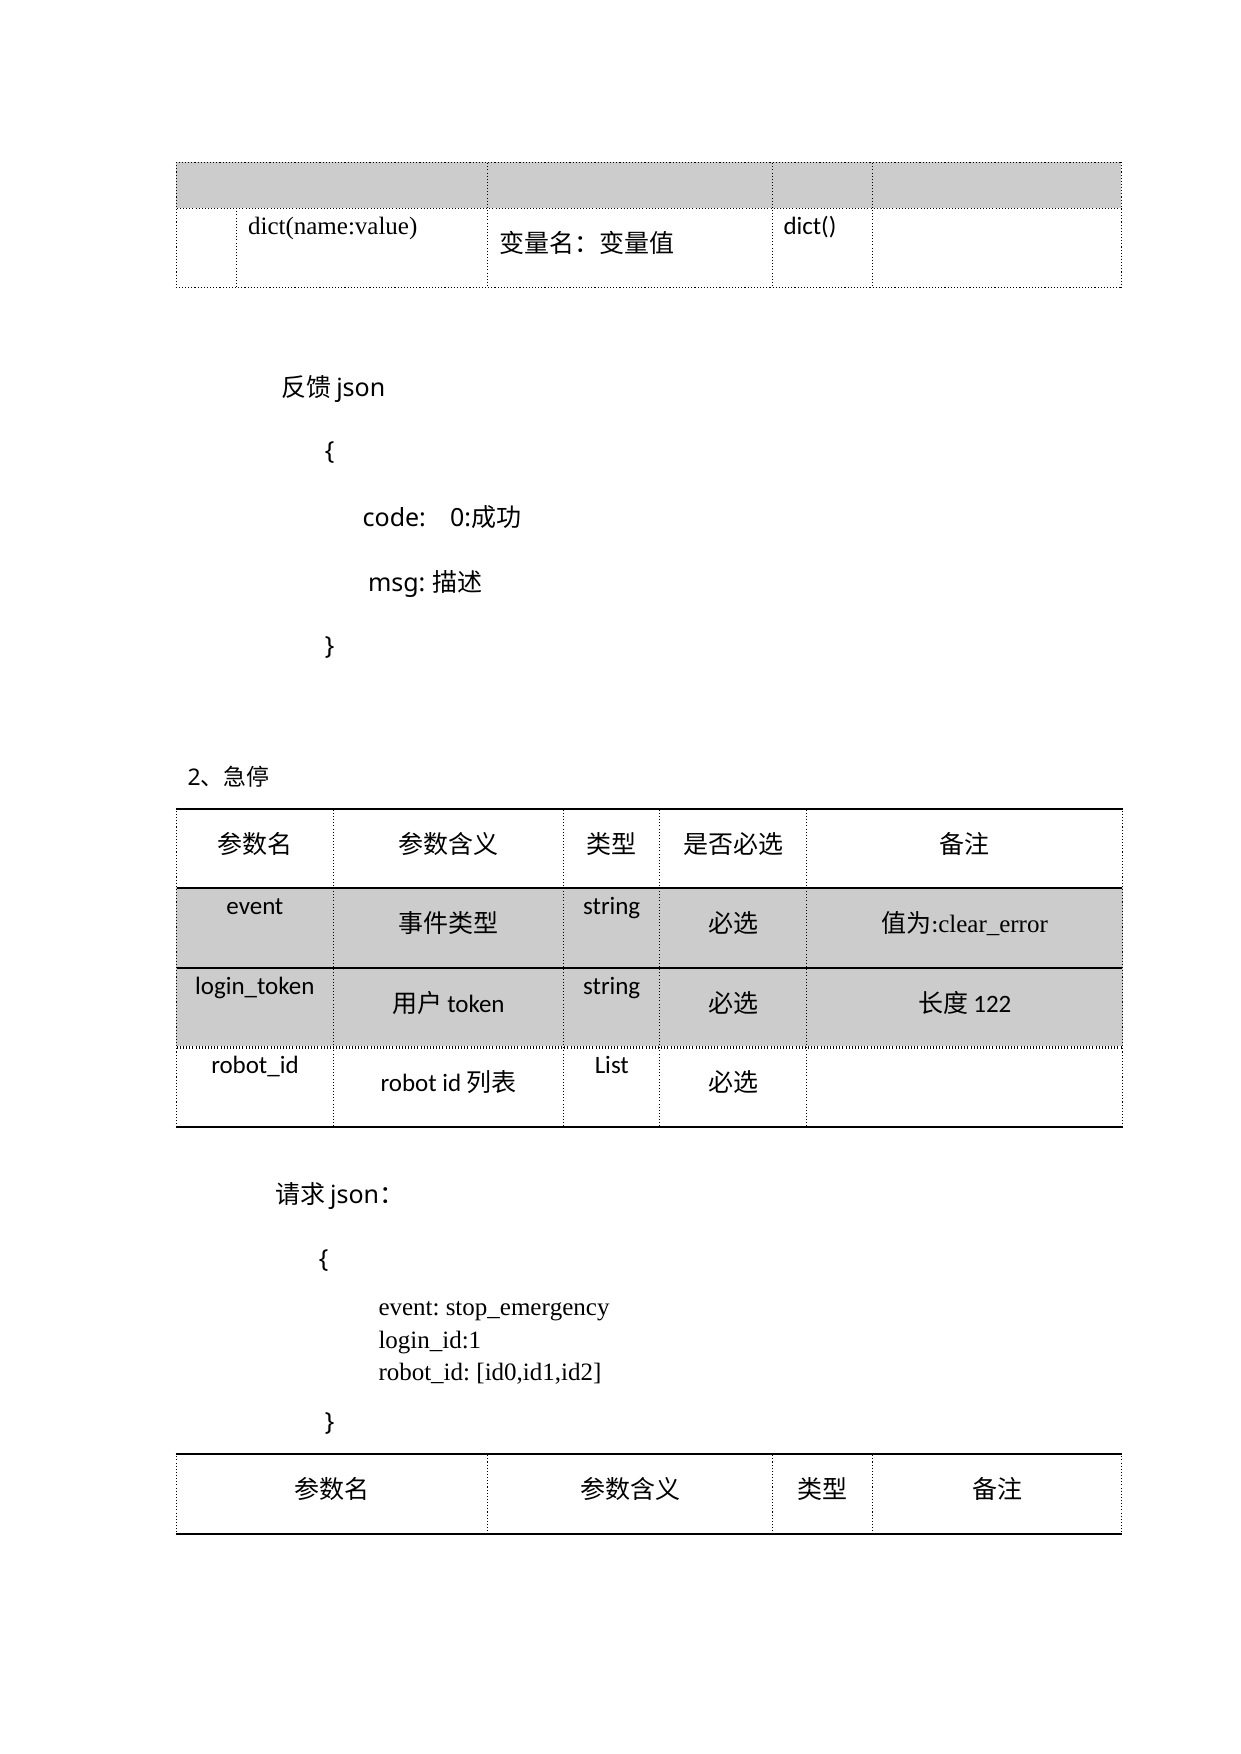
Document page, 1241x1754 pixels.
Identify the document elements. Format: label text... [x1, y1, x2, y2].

table_cell robot_id [176, 1046, 333, 1126]
text login_id:1 [187, 1323, 1053, 1356]
table_cell 长度122 [806, 968, 1123, 1046]
text 反馈json [187, 353, 1053, 418]
text code: 0:成功 [187, 483, 1053, 548]
text { [187, 1226, 1053, 1291]
table_cell List [563, 1046, 660, 1126]
table_cell 必选 [660, 969, 806, 1046]
table_header 备注 [806, 810, 1123, 887]
table_cell [873, 162, 1121, 208]
table_cell robot id列表 [333, 1046, 563, 1126]
table_header 参数名 [176, 810, 333, 887]
text 请求json： [231, 1161, 1053, 1226]
table_cell 事件类型 [333, 889, 563, 967]
table_cell [772, 162, 873, 208]
table_cell 变量名：变量值 [488, 208, 772, 287]
text { [187, 418, 1053, 483]
table_cell 必选 [660, 889, 806, 967]
list 急停 [187, 743, 1053, 808]
table_cell event [176, 889, 333, 967]
table_cell 用户token [333, 969, 563, 1046]
text } [187, 1388, 1053, 1453]
table_cell 信息列表 [488, 162, 772, 208]
table_header 参数含义 [333, 810, 563, 887]
table_header 类型 [772, 1455, 873, 1533]
table_header 参数含义 [488, 1455, 772, 1533]
text msg: 描述 [187, 548, 1053, 613]
text event: stop_emergency [187, 1291, 1053, 1323]
table_header 参数名 [176, 1455, 488, 1533]
text } [187, 613, 1053, 678]
table_cell string [563, 969, 660, 1046]
text robot_id: [id0,id1,id2] [187, 1356, 1053, 1388]
table_cell [873, 208, 1121, 287]
table_cell dict() [772, 208, 873, 287]
table_cell string [563, 889, 660, 967]
table_cell [806, 1046, 1123, 1126]
table_header 是否必选 [660, 810, 806, 887]
table_cell dict(name:value) [237, 208, 488, 287]
table_cell 必选 [660, 1046, 806, 1126]
table_cell 值为:clear_error [806, 889, 1123, 967]
table_cell data [176, 162, 488, 208]
table_header 备注 [873, 1455, 1121, 1533]
table_cell login_token [176, 968, 333, 1046]
table_cell [176, 208, 237, 287]
table_header 类型 [563, 810, 660, 887]
